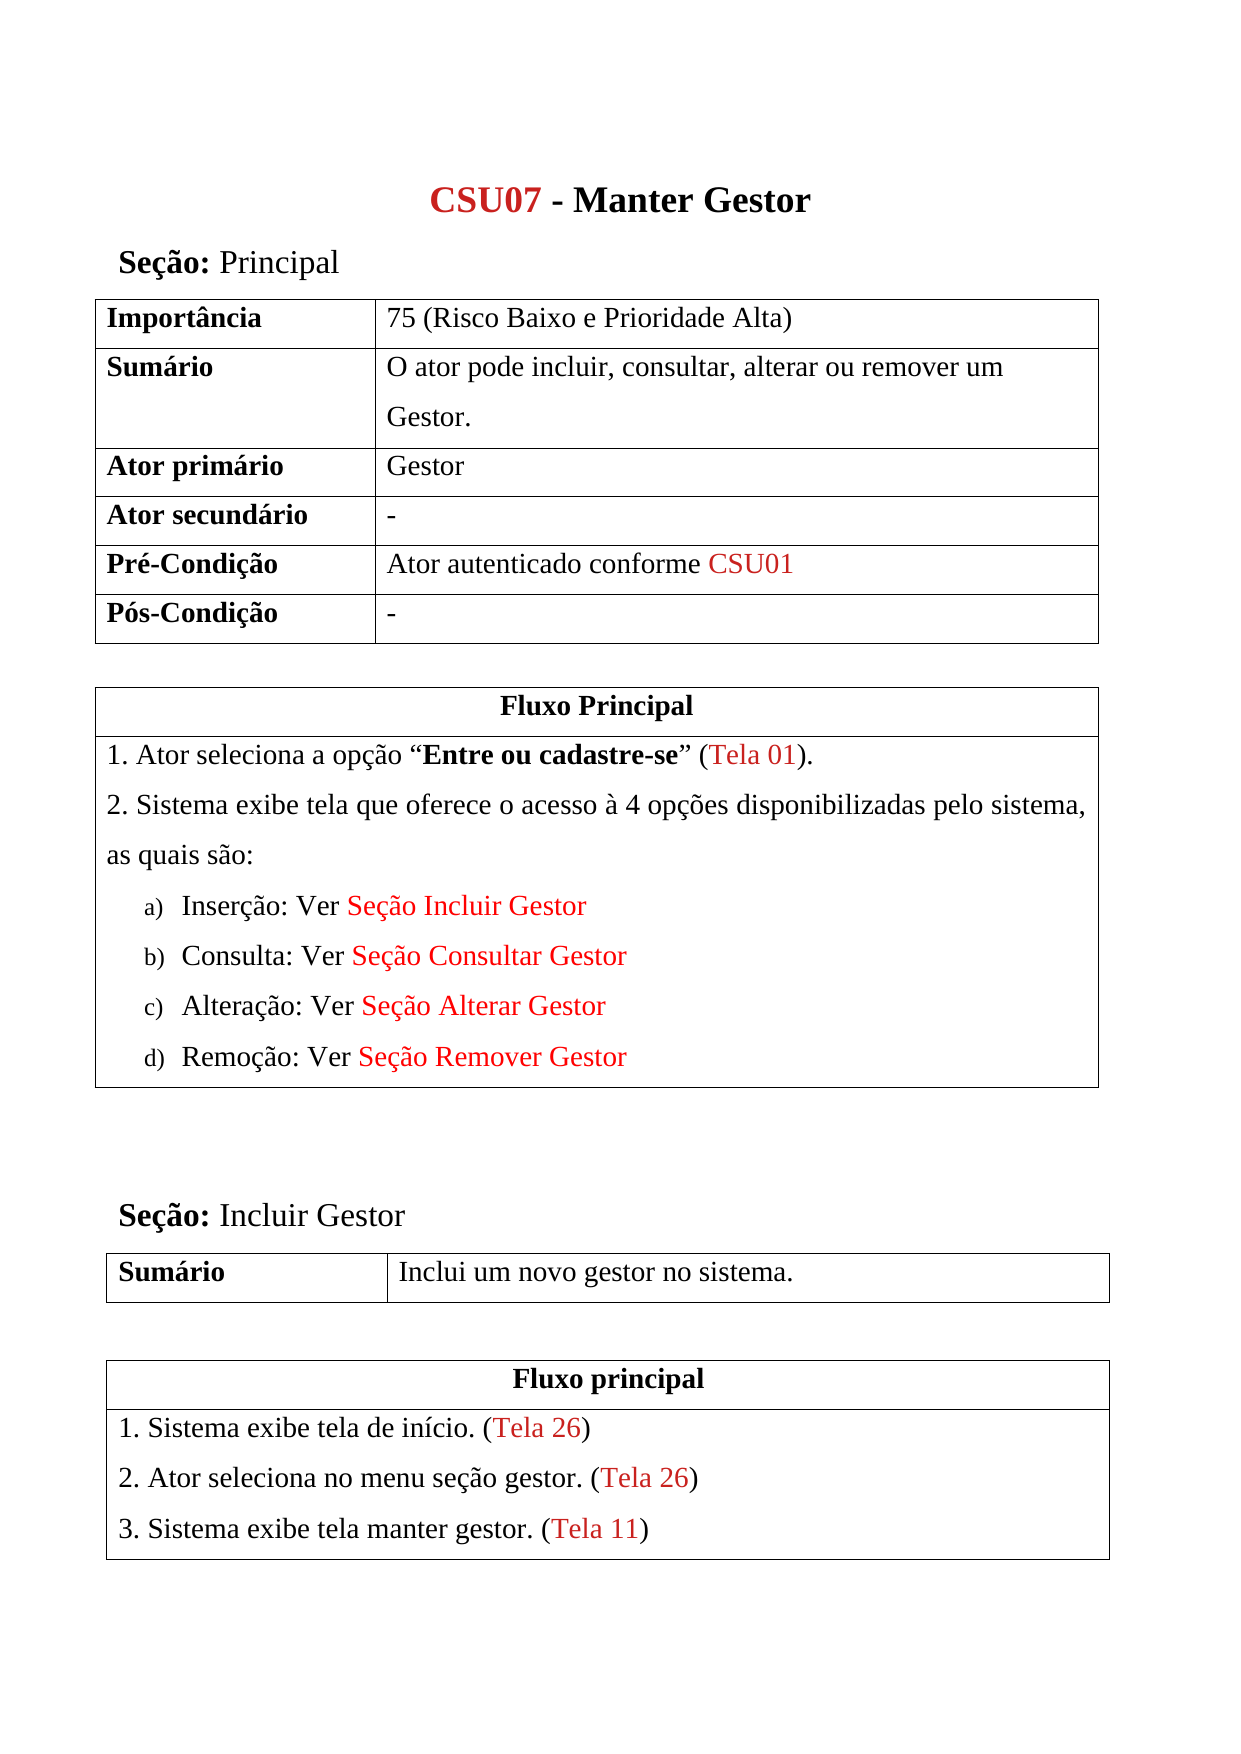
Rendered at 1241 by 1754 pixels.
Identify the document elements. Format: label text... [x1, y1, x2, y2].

table_cell - [376, 497, 1098, 545]
table_cell Pós-Condição [96, 595, 375, 643]
table_cell Ator autenticado conforme CSU01 [376, 546, 1098, 594]
table_cell Ator secundário [96, 497, 375, 545]
table_cell O ator pode incluir, consultar, alterar ou remover um Gestor. [376, 349, 1098, 447]
table_header 75 (Risco Baixo e Prioridade Alta) [376, 300, 1098, 348]
table_header Importância [96, 300, 375, 348]
text CSU07 - Manter Gestor [118, 177, 1122, 220]
table_cell Sumário [96, 349, 375, 447]
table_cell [107, 1410, 1109, 1559]
table_cell 1. Ator seleciona a opção “Entre ou cadastre-se” (Tela 01). 2. Sistema exibe tela que oferece o acesso à 4 opções disponibilizadas pelo sistema, as quais são: Inserção: Ver Seção Incluir Gestor Consulta: Ver Seção Consultar Gestor Alteração: Ver Seção Alterar Gestor Remoção: Ver Seção Remover Gestor [96, 737, 1098, 1087]
text Seção: Incluir Gestor [118, 1195, 1122, 1234]
table_header Fluxo principal [107, 1361, 1109, 1409]
table_cell Gestor [376, 449, 1098, 496]
table_header Sumário [107, 1254, 387, 1302]
table_cell Ator primário [96, 449, 375, 496]
table_header Fluxo Principal [96, 688, 1098, 736]
text Seção: Principal [118, 242, 1122, 280]
table_cell - [376, 595, 1098, 643]
table_header Inclui um novo gestor no sistema. [388, 1254, 1109, 1302]
table_cell Pré-Condição [96, 546, 375, 594]
